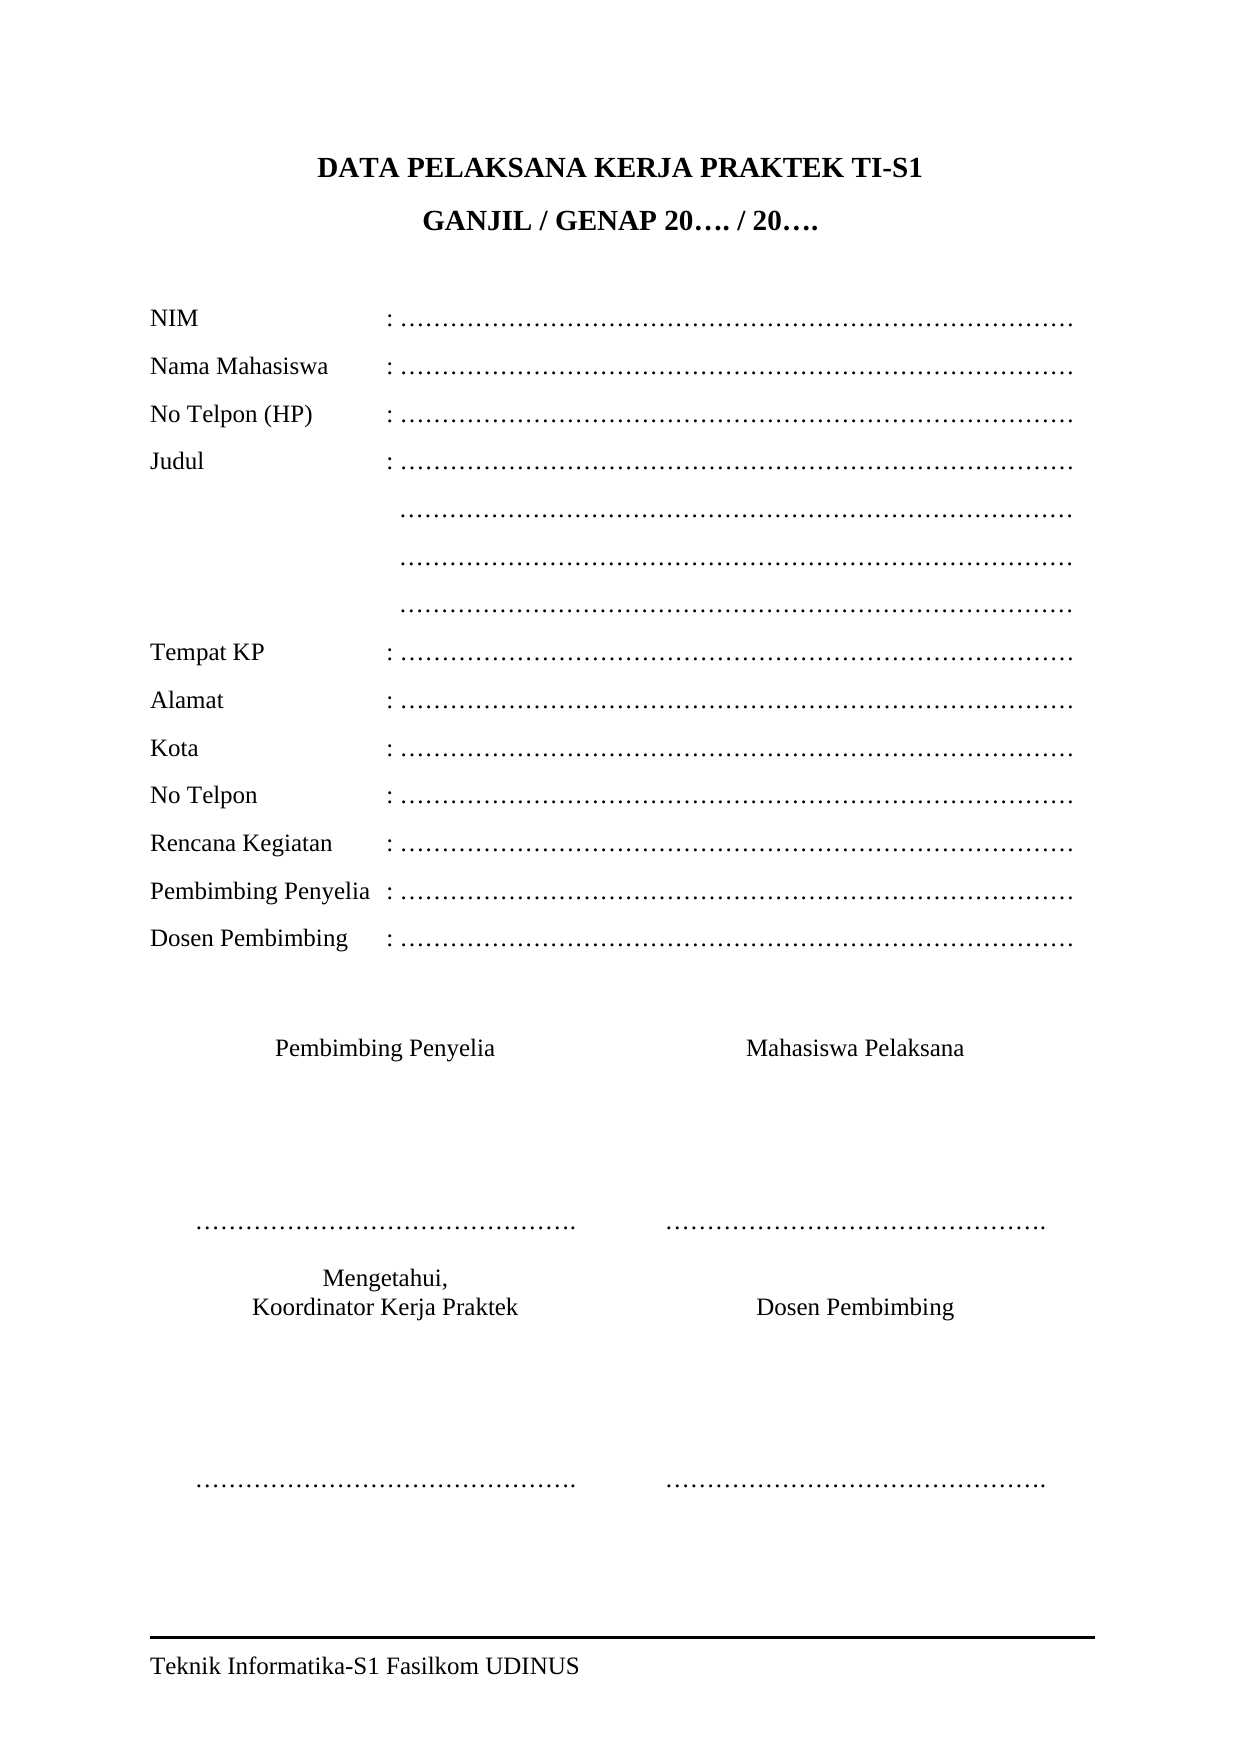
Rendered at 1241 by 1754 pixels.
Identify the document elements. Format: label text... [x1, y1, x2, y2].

text Alamat : ……………………………………………………………………… [150, 685, 1090, 714]
text Pembimbing Penyelia : ……………………………………………………………………… [150, 876, 1090, 904]
table_cell Dosen Pembimbing ………………………………………. [620, 1235, 1090, 1493]
text Judul : ……………………………………………………………………… [150, 446, 1090, 475]
table_header Pembimbing Penyelia ………………………………………. [150, 1033, 620, 1234]
text Nama Mahasiswa : ……………………………………………………………………… [150, 351, 1090, 380]
text ……………………………………………………………………… [150, 589, 1090, 618]
text Rencana Kegiatan : ……………………………………………………………………… [150, 828, 1090, 857]
text ……………………………………………………………………… [150, 494, 1090, 523]
text ……………………………………………………………………… [150, 542, 1090, 571]
text Tempat KP : ……………………………………………………………………… [150, 637, 1090, 666]
text Dosen Pembimbing : ……………………………………………………………………… [150, 923, 1090, 983]
text NIM : ……………………………………………………………………… [150, 303, 1090, 332]
text DATA PELAKSANA KERJA PRAKTEK TI-S1 [150, 150, 1090, 183]
text GANJIL / GENAP 20…. / 20…. [150, 203, 1090, 236]
text Kota : ……………………………………………………………………… [150, 733, 1090, 761]
text No Telpon : ……………………………………………………………………… [150, 780, 1090, 809]
table_cell Mengetahui, Koordinator Kerja Praktek ………………………………………. [150, 1235, 620, 1493]
table_header Mahasiswa Pelaksana ………………………………………. [620, 1033, 1090, 1234]
text No Telpon (HP) : ……………………………………………………………………… [150, 399, 1090, 427]
